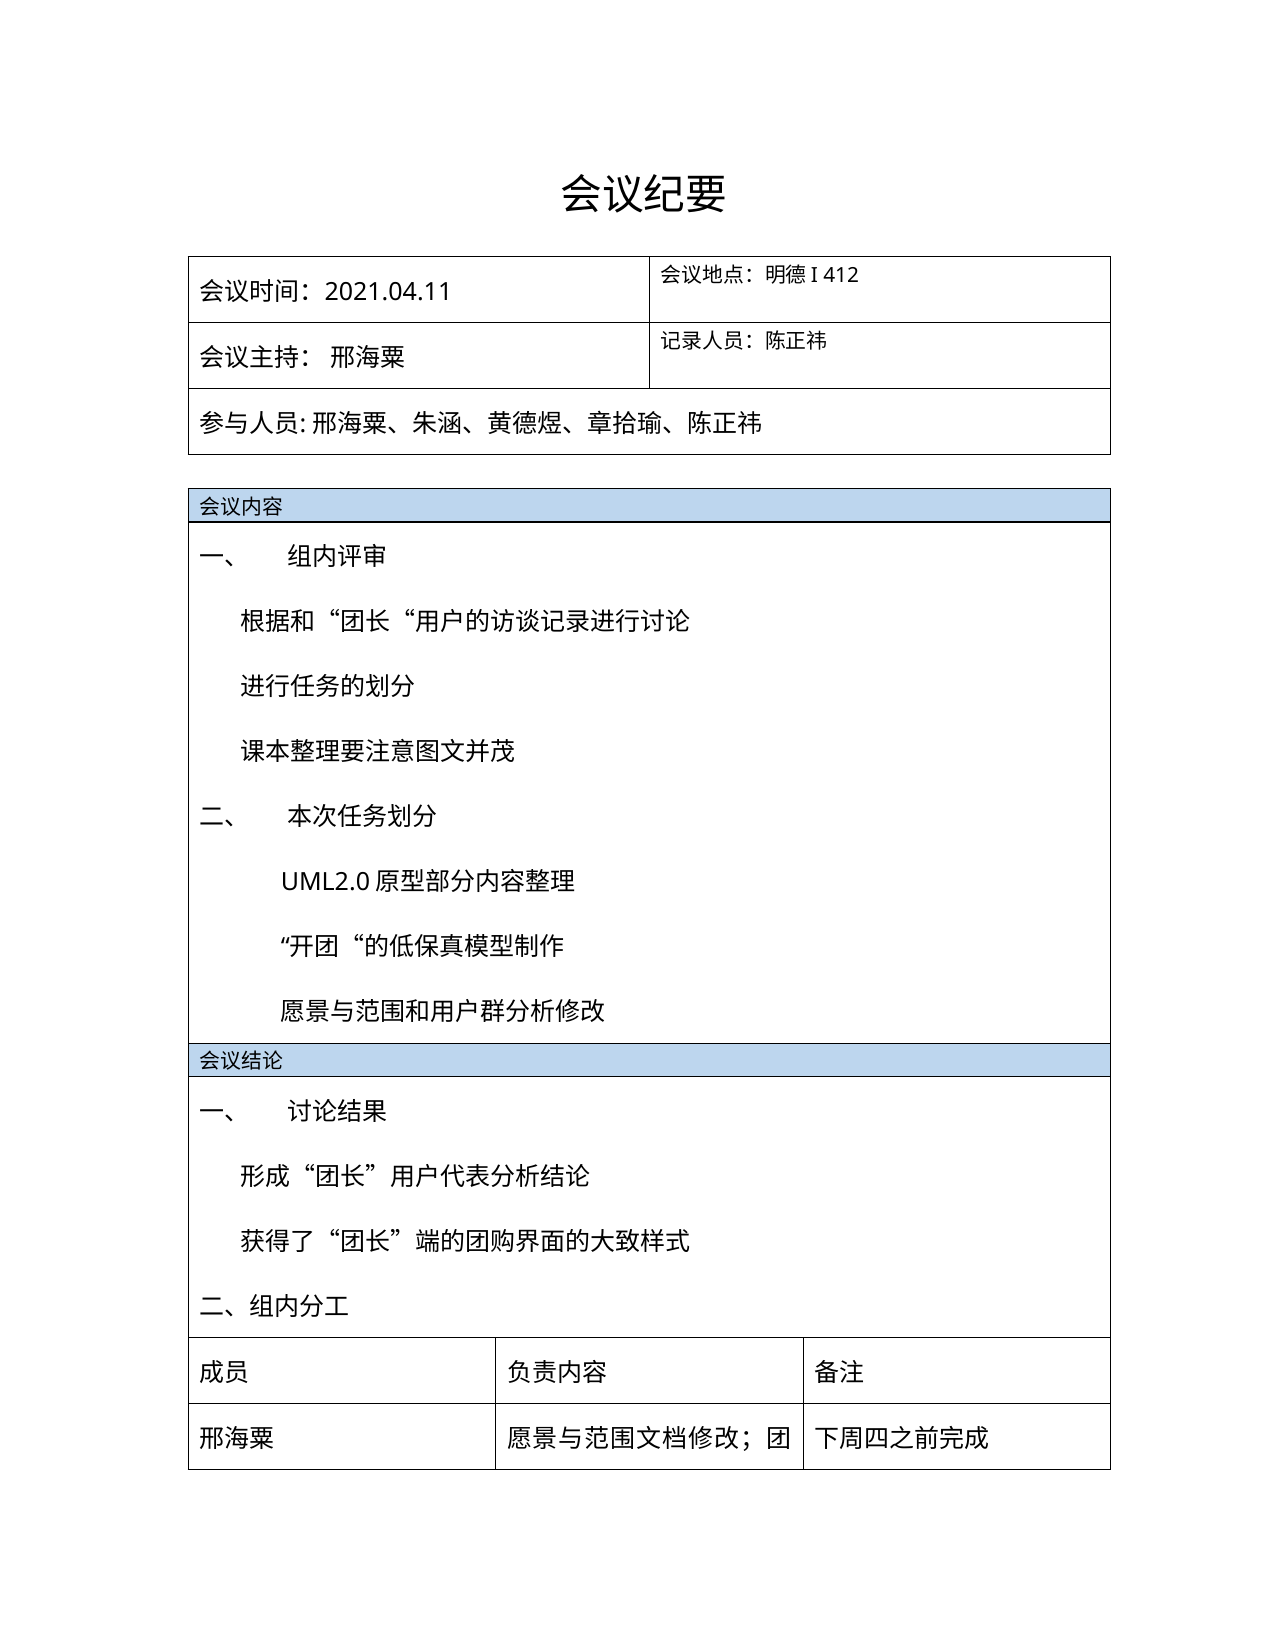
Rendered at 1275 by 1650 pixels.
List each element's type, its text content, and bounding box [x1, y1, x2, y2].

table_cell 备注 [804, 1338, 1110, 1403]
table_cell 下周四之前完成 [804, 1404, 1110, 1469]
table_header 会议地点：明德I 412 [650, 257, 1110, 322]
text 会议纪要 [187, 159, 1087, 224]
table_cell 会议主持： 邢海粟 [189, 323, 649, 388]
table_cell 讨论结果 形成“团长”用户代表分析结论 获得了“团长”端的团购界面的大致样式 二、组内分工 [189, 1077, 1110, 1337]
table_header 会议时间：2021.04.11 [189, 257, 649, 322]
table_cell 负责内容 [496, 1338, 803, 1403]
table_cell 邢海粟 [189, 1404, 495, 1469]
table_cell 成员 [189, 1338, 495, 1403]
table_header 会议内容 [189, 489, 1110, 521]
table_cell 会议结论 [189, 1044, 1110, 1076]
table_cell 记录人员：陈正祎 [650, 323, 1110, 388]
table_cell 愿景与范围文档修改；团长端低保真设计 [496, 1404, 803, 1469]
table_cell 参与人员: 邢海粟、朱涵、黄德煜、章拾瑜、陈正祎 [189, 389, 1110, 454]
table_cell 组内评审 根据和“团长“用户的访谈记录进行讨论 进行任务的划分 课本整理要注意图文并茂 本次任务划分 UML2.0原型部分内容整理 “开团“的低保真模型制作 愿景与范围和用户群分析修改 [189, 523, 1110, 1042]
